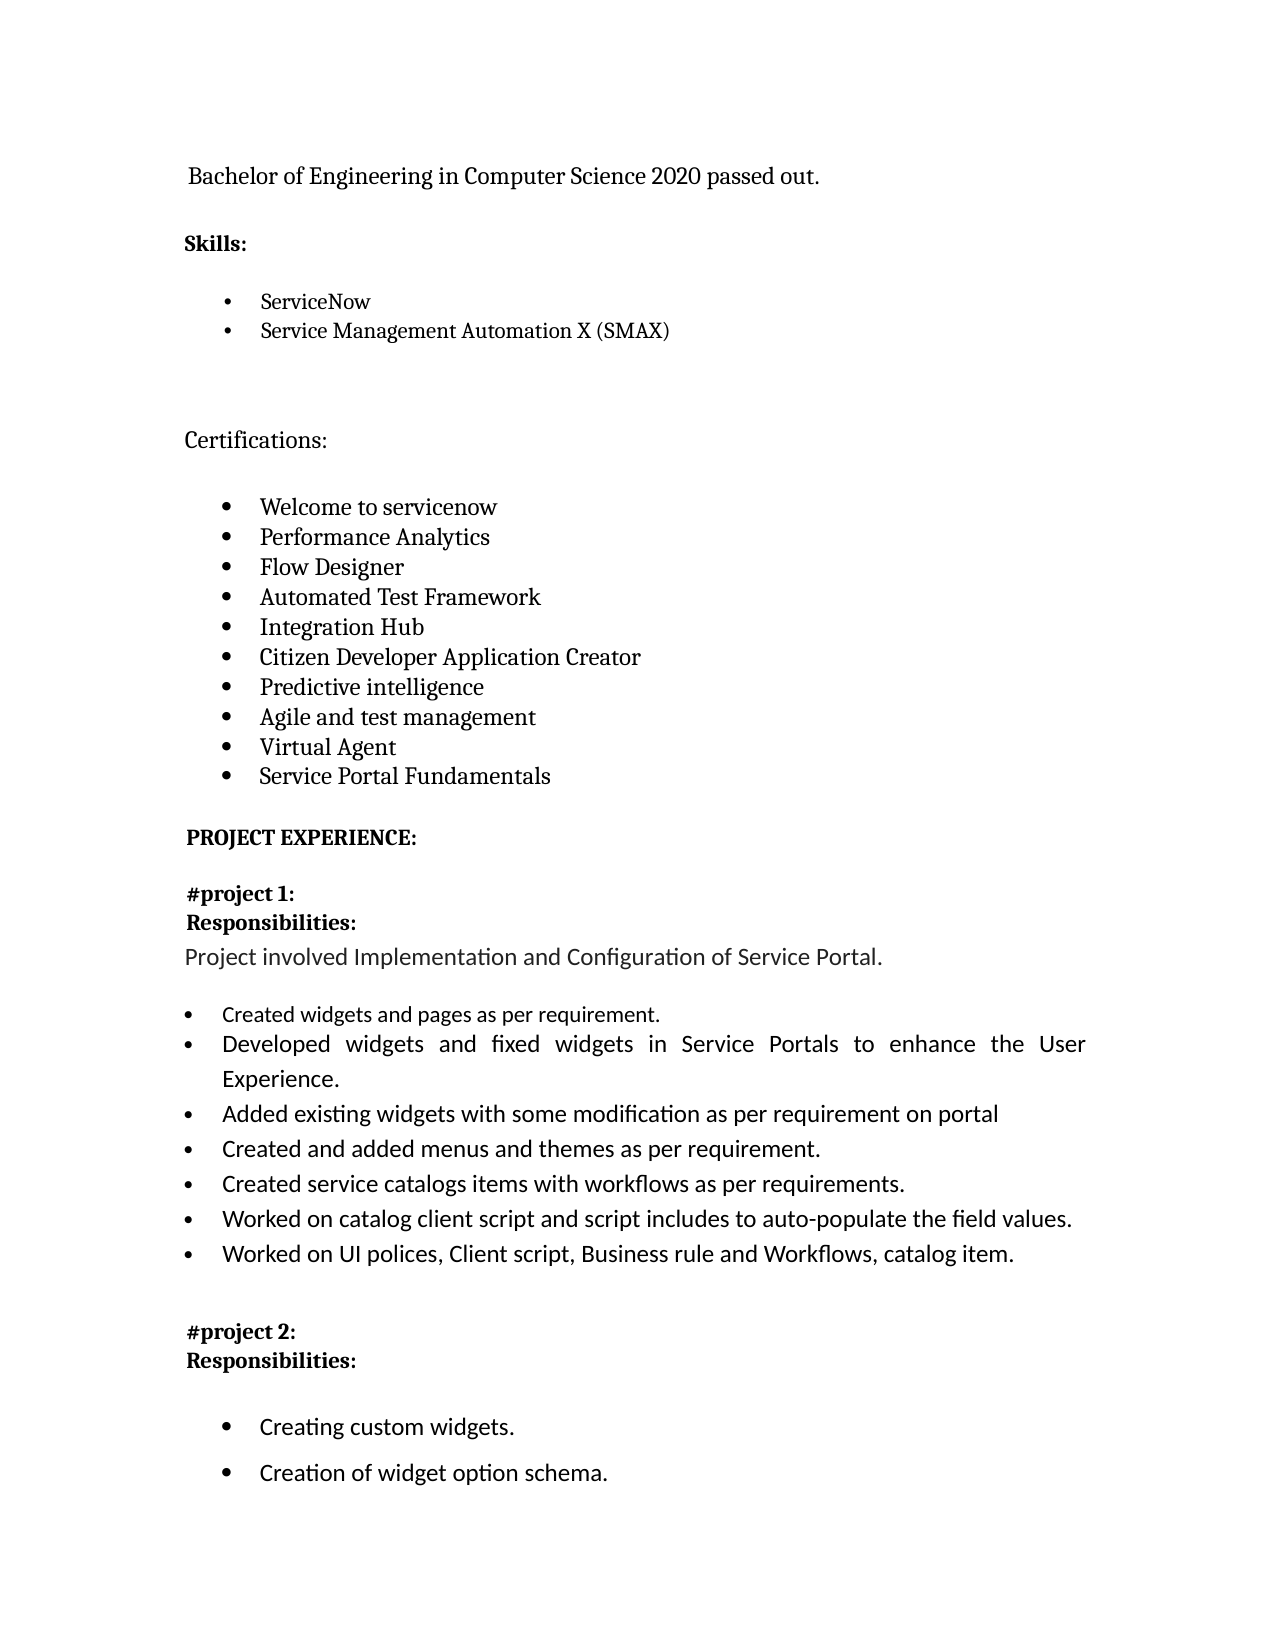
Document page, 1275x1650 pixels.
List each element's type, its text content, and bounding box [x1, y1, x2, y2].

list Welcome to servicenow [222, 493, 1087, 522]
list Integration Hub [222, 613, 1087, 642]
list Service Management Automation X (SMAX) [223, 317, 1087, 344]
text Skills: [184, 231, 1087, 258]
text Certifications: [184, 426, 1087, 455]
list Created and added menus and themes as per requirement. [184, 1133, 1087, 1164]
list Added existing widgets with some modification as per requirement on portal [184, 1098, 1087, 1129]
text Responsibilities: [186, 1347, 1087, 1374]
list Flow Designer [222, 553, 1087, 582]
list Virtual Agent [222, 732, 1087, 761]
list Worked on UI polices, Client script, Business rule and Workflows, catalog item. [184, 1238, 1087, 1269]
list Worked on catalog client script and script includes to auto-populate the field values. [184, 1203, 1087, 1234]
list Citizen Developer Application Creator [222, 643, 1087, 671]
list Agile and test management [222, 702, 1087, 731]
list Developed widgets and fixed widgets in Service Portals to enhance the User Experience. [184, 1028, 1087, 1094]
list Automated Test Framework [222, 583, 1087, 612]
list Performance Analytics [222, 523, 1087, 552]
text #project 1: [186, 881, 1087, 907]
list Created widgets and pages as per requirement. [184, 1000, 1087, 1028]
text Bachelor of Engineering in Computer Science 2020 passed out. [188, 162, 1087, 190]
list Predictive intelligence [222, 673, 1087, 701]
text Project involved Implementation and Configuration of Service Portal. [184, 941, 1087, 971]
text PROJECT EXPERIENCE: [186, 824, 1087, 851]
list Creating custom widgets. [222, 1411, 1087, 1442]
list ServiceNow [223, 288, 1087, 315]
text Responsibilities: [186, 909, 1087, 936]
list Service Portal Fundamentals [222, 762, 1087, 791]
text #project 2: [186, 1319, 1087, 1345]
list Creation of widget option schema. [222, 1457, 1087, 1487]
list Created service catalogs items with workflows as per requirements. [184, 1168, 1087, 1199]
